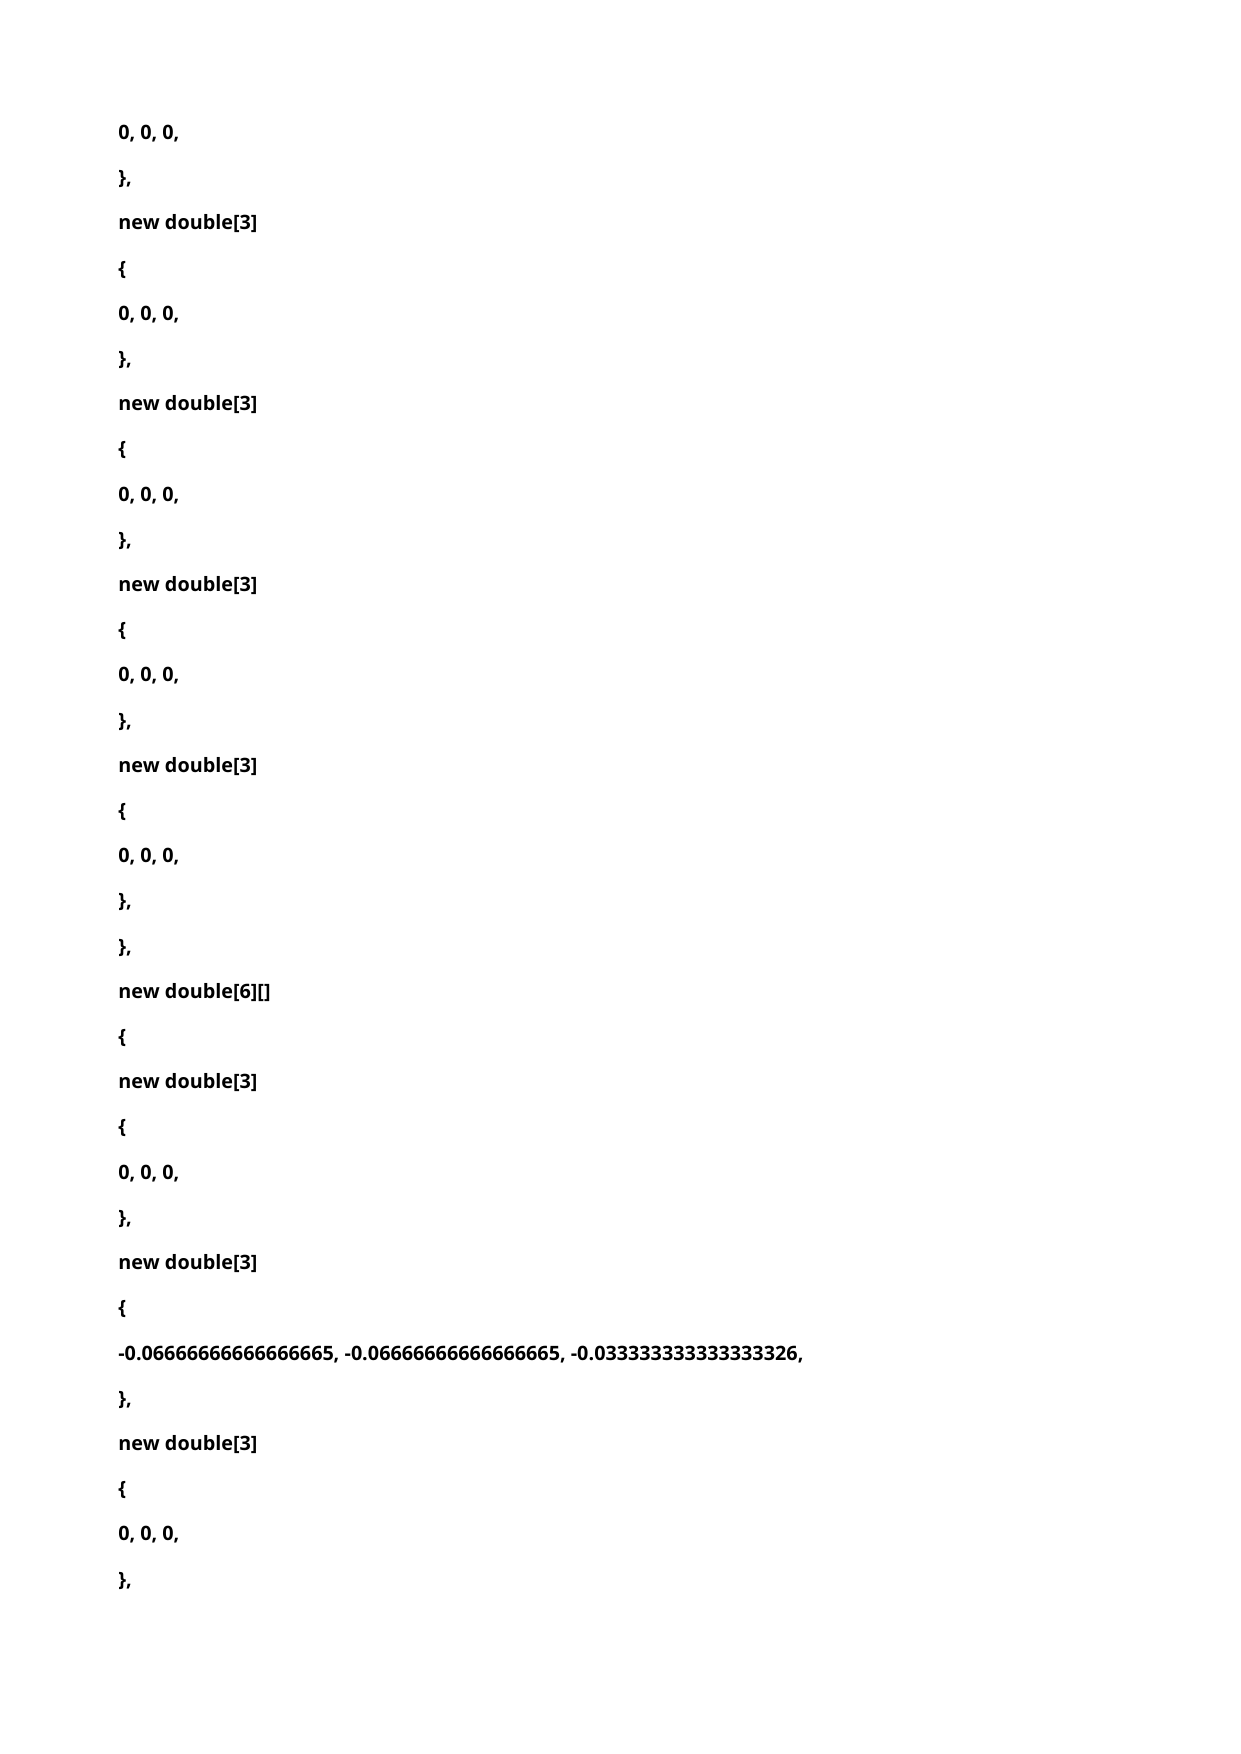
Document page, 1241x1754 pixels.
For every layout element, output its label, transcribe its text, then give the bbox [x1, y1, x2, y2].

text { [118, 1022, 1122, 1049]
text { [118, 1474, 1122, 1501]
text new double[3] [118, 1067, 1122, 1094]
text new double[3] [118, 389, 1122, 416]
text 0, 0, 0, [118, 1158, 1122, 1185]
text new double[3] [118, 751, 1122, 778]
text 0, 0, 0, [118, 661, 1122, 688]
text 0, 0, 0, [118, 118, 1122, 145]
text }, [118, 525, 1122, 552]
text { [118, 434, 1122, 462]
text }, [118, 706, 1122, 733]
text { [118, 1293, 1122, 1321]
text new double[3] [118, 1429, 1122, 1456]
text new double[3] [118, 1248, 1122, 1275]
text }, [118, 1203, 1122, 1230]
text }, [118, 1384, 1122, 1411]
text { [118, 796, 1122, 823]
text new double[3] [118, 570, 1122, 597]
text -0.06666666666666665, -0.06666666666666665, -0.033333333333333326, [118, 1339, 1122, 1366]
text }, [118, 1565, 1122, 1592]
text { [118, 254, 1122, 281]
text { [118, 1113, 1122, 1140]
text 0, 0, 0, [118, 841, 1122, 868]
text }, [118, 887, 1122, 914]
text }, [118, 163, 1122, 190]
text 0, 0, 0, [118, 299, 1122, 326]
text }, [118, 344, 1122, 371]
text { [118, 615, 1122, 642]
text 0, 0, 0, [118, 1519, 1122, 1547]
text }, [118, 932, 1122, 959]
text new double[3] [118, 208, 1122, 236]
text 0, 0, 0, [118, 480, 1122, 507]
text new double[6][] [118, 977, 1122, 1004]
